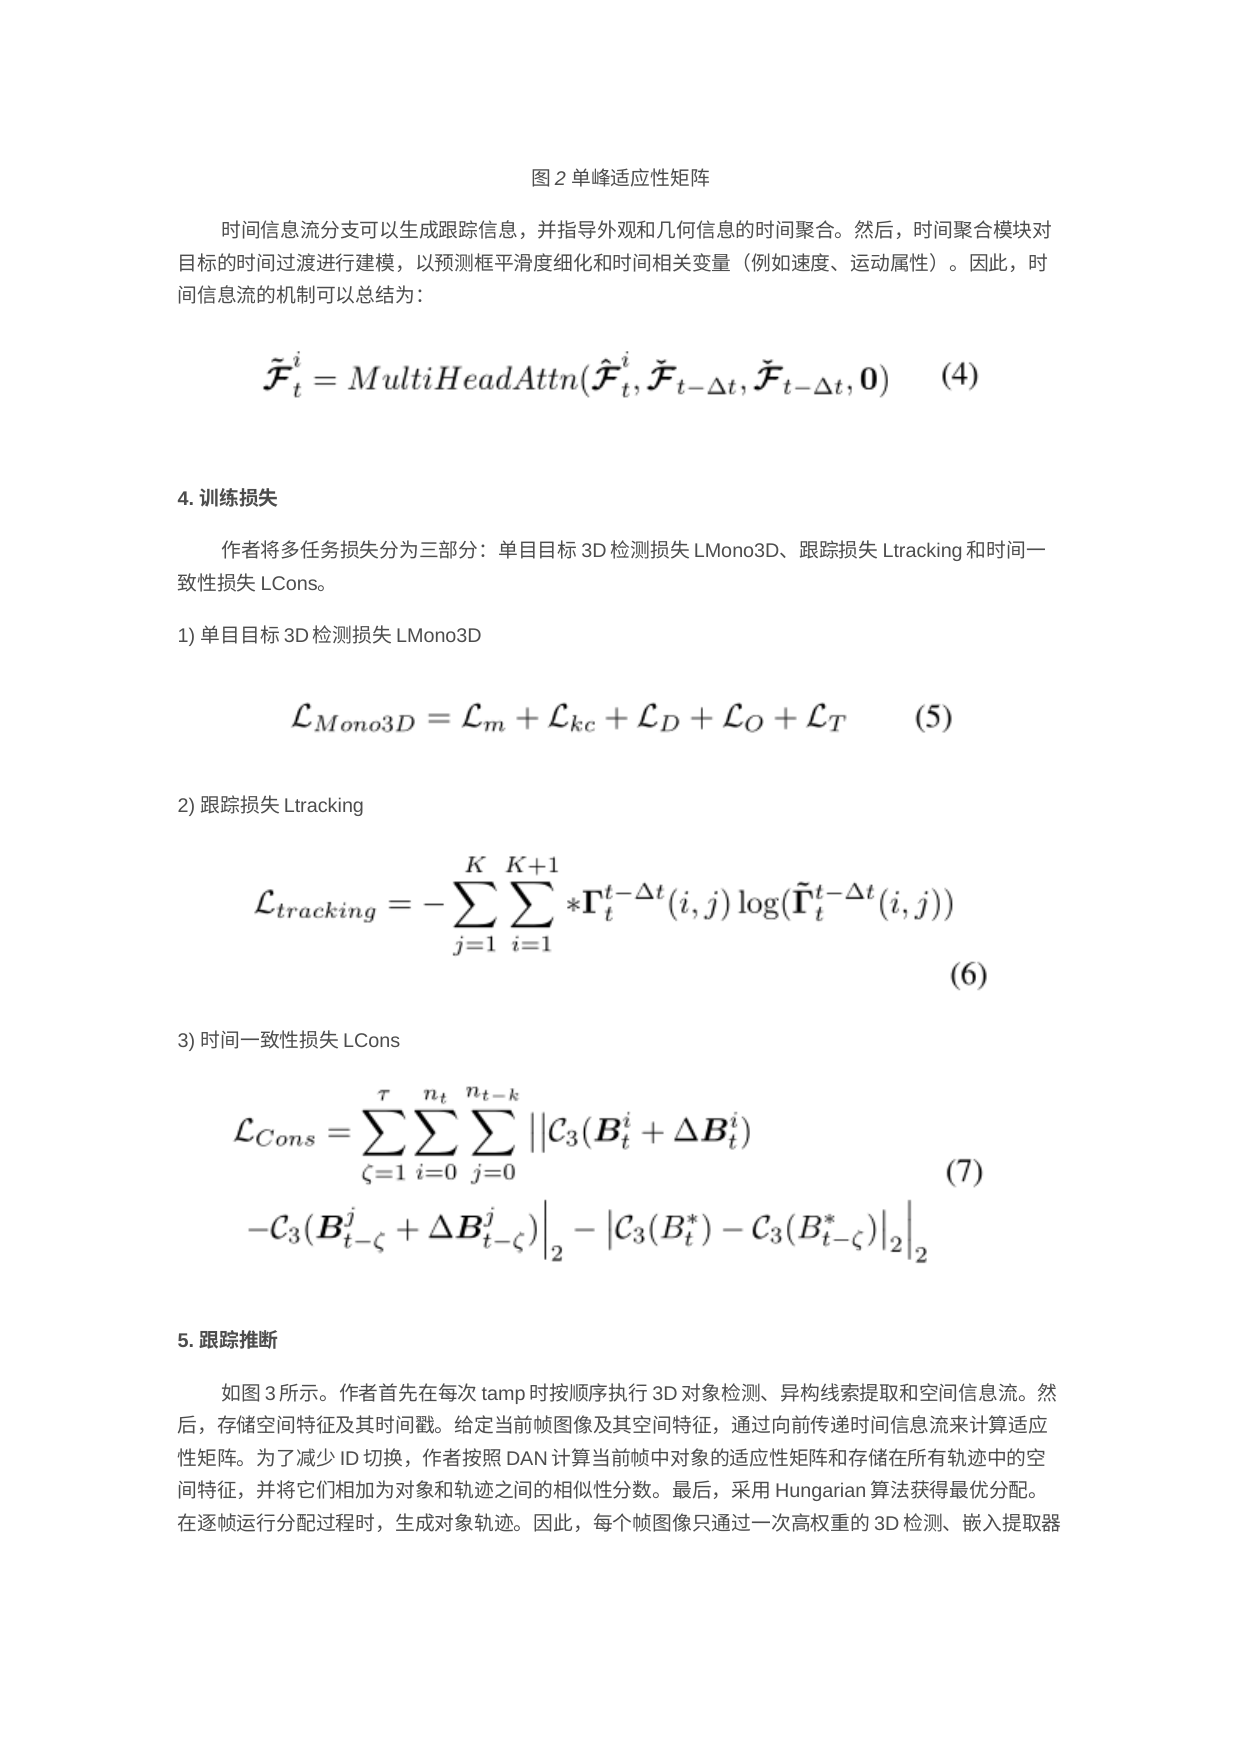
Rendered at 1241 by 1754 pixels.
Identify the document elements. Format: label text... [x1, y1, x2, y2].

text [177, 1377, 1063, 1539]
text 5. 跟踪推断 [177, 1324, 1063, 1357]
text 4. 训练损失 [177, 482, 1063, 514]
text 1) 单目目标3D检测损失LMono3D [177, 619, 1063, 652]
text 3) 时间一致性损失LCons [177, 1024, 1063, 1057]
picture [217, 1077, 1024, 1282]
text 时间信息流分支可以生成跟踪信息，并指导外观和几何信息的时间聚合。然后，时间聚合模块对目标的时间过渡进行建模，以预测框平滑度细化和时间相关变量（例如速度、运动属性）。因此，时间信息流的机制可以总结为： [177, 214, 1063, 312]
picture [239, 842, 1001, 992]
picture [260, 672, 980, 755]
text 图2 单峰适应性矩阵 [177, 162, 1063, 194]
text 2) 跟踪损失Ltracking [177, 789, 1063, 822]
picture [231, 332, 1010, 431]
text 作者将多任务损失分为三部分：单目目标3D检测损失LMono3D、跟踪损失Ltracking和时间一致性损失LCons。 [177, 534, 1063, 599]
